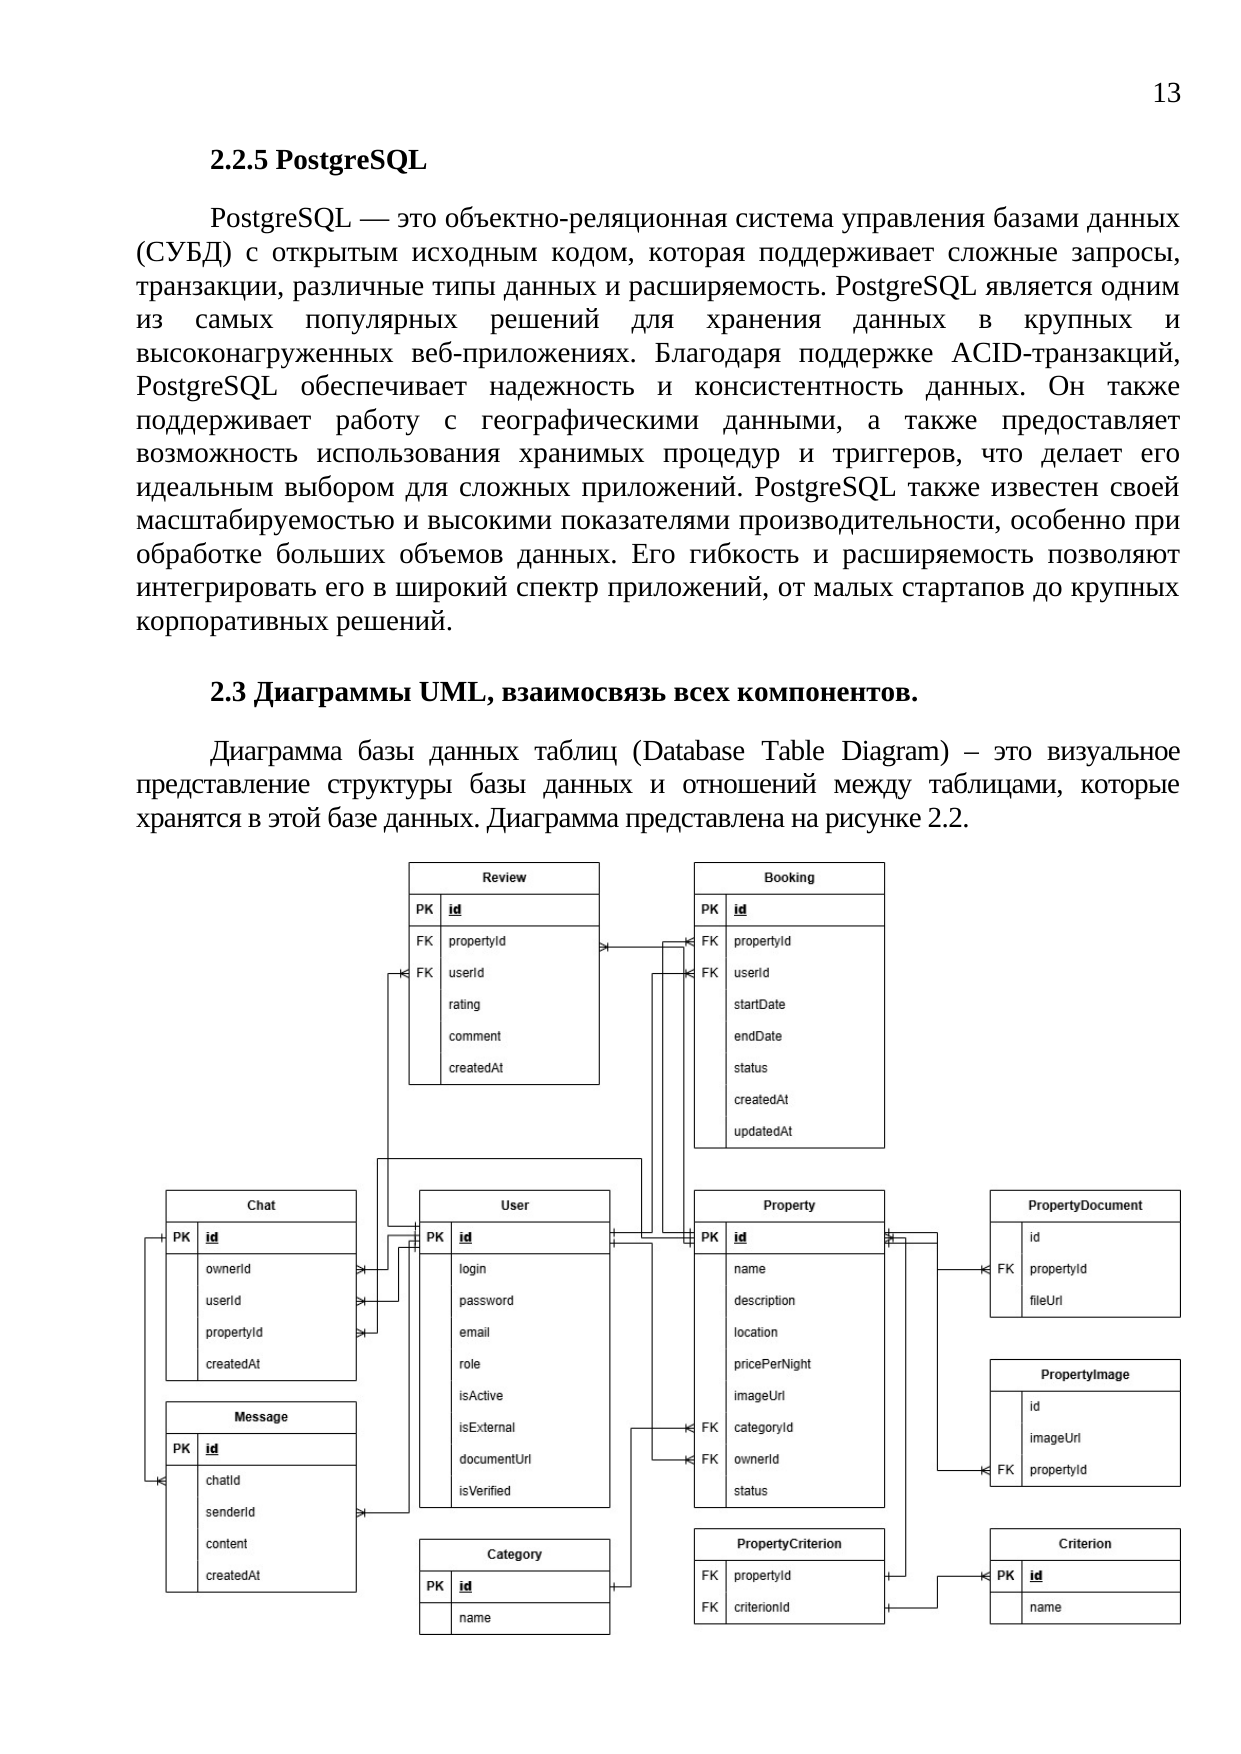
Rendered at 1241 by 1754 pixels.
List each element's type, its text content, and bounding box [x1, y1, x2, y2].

subtitle 2.2.5 PostgreSQL [136, 142, 1181, 176]
picture [136, 862, 1181, 1635]
subtitle 2.3 Диаграммы UML, взаимосвязь всех компонентов. [136, 674, 1181, 708]
text PostgreSQL — это объектно-реляционная система управления базами данных (СУБД) с открытым исходным кодом, которая поддерживает сложные запросы, транзакции, различные типы данных и расширяемость. PostgreSQL является одним из самых популярных решений для хранения данных в крупных и высоконагруженных веб-приложениях. Благодаря поддержке ACID-транзакций, PostgreSQL обеспечивает надежность и консистентность данных. Он также поддерживает работу с географическими данными, а также предоставляет возможность использования хранимых процедур и триггеров, что делает его идеальным выбором для сложных приложений. PostgreSQL также известен своей масштабируемостью и высокими показателями производительности, особенно при обработке больших объемов данных. Его гибкость и расширяемость позволяют интегрировать его в широкий спектр приложений, от малых стартапов до крупных корпоративных решений. [136, 201, 1181, 637]
text Диаграмма базы данных таблиц (Database Table Diagram) – это визуальное представление структуры базы данных и отношений между таблицами, которые хранятся в этой базе данных. Диаграмма представлена на рисунке 2.2. [136, 733, 1181, 833]
